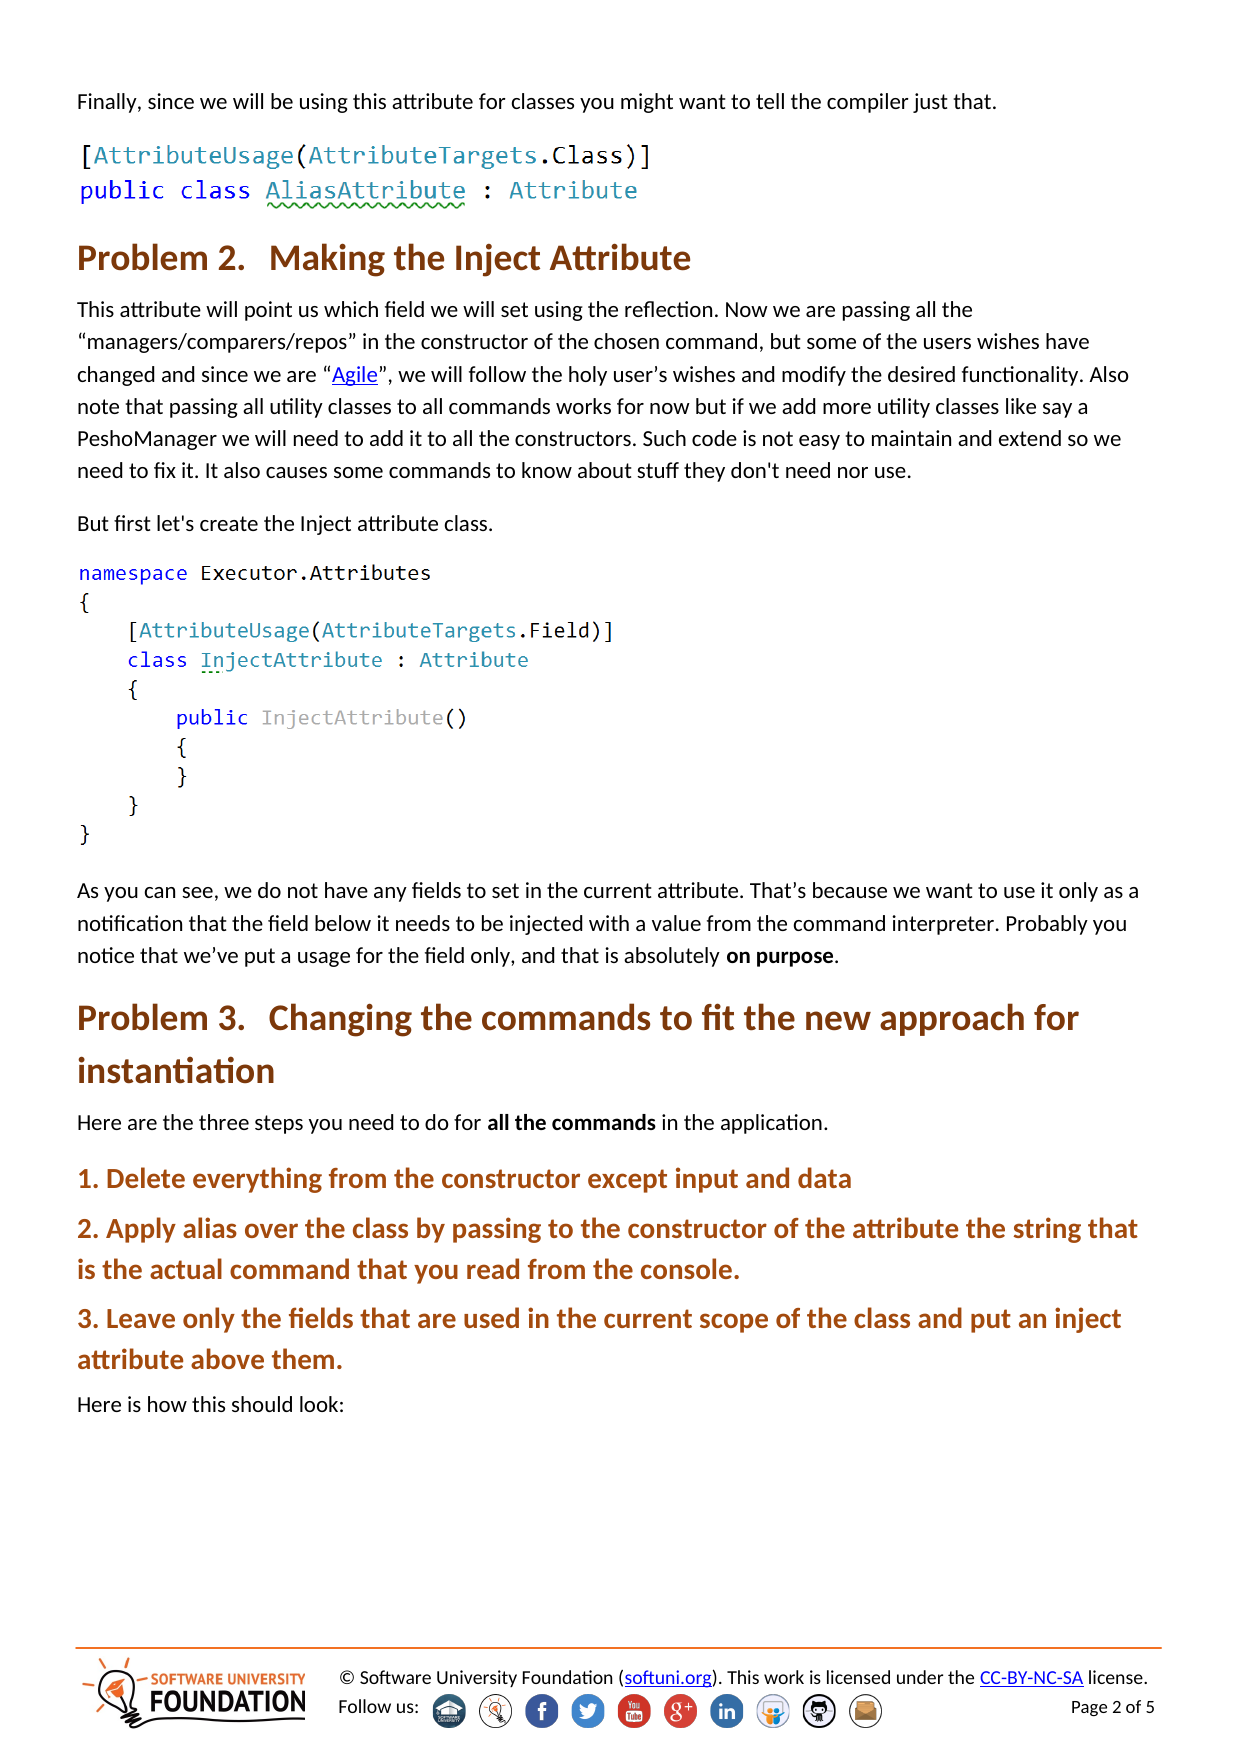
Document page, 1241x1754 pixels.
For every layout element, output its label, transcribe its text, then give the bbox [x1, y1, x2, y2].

picture [432, 1694, 466, 1728]
text This attribute will point us which field we will set using the reflection. Now we are passing all the “managers/comparers/repos” in the constructor of the chosen command, but some of the users wishes have changed and since we are “Agile”, we will follow the holy user’s wishes and modify the desired functionality. Also note that passing all utility classes to all commands works for now but if we add more utility classes like say a PeshoManager we will need to add it to all the constructors. Such code is not easy to maintain and extend so we need to fix it. It also causes some commands to know about stuff they don't need nor use. [77, 295, 1163, 484]
subtitle 1. Delete everything from the constructor except input and data [77, 1161, 1163, 1196]
text Here is how this should look: [77, 1390, 1163, 1418]
picture [664, 1694, 697, 1728]
picture [802, 1694, 836, 1728]
picture [525, 1694, 559, 1728]
picture [756, 1694, 790, 1728]
subtitle 3. Leave only the fields that are used in the current scope of the class and put an inject attribute above them. [77, 1300, 1163, 1377]
picture [81, 1656, 305, 1729]
picture [76, 562, 618, 852]
text But first let's create the Inject attribute class. [77, 509, 1163, 537]
text Here are the three steps you need to do for all the commands in the application. [77, 1108, 1163, 1136]
subtitle Making the Inject Attribute [77, 234, 1163, 280]
picture [76, 140, 655, 210]
picture [710, 1694, 744, 1728]
text As you can see, we do not have any fields to set in the current attribute. That’s because we want to use it only as a notification that the field below it needs to be injected with a value from the command interpreter. Probably you notice that we’ve put a usage for the field only, and that is absolutely on purpose. [77, 876, 1163, 969]
subtitle 2. Apply alias over the class by passing to the constructor of the attribute the string that is the actual command that you read from the console. [77, 1210, 1163, 1286]
picture [571, 1694, 605, 1728]
picture [849, 1694, 882, 1728]
subtitle Changing the commands to fit the new approach for instantiation [77, 994, 1163, 1092]
picture [617, 1694, 651, 1728]
text Finally, since we will be using this attribute for classes you might want to tell the compiler just that. [77, 87, 1163, 115]
picture [479, 1694, 512, 1728]
